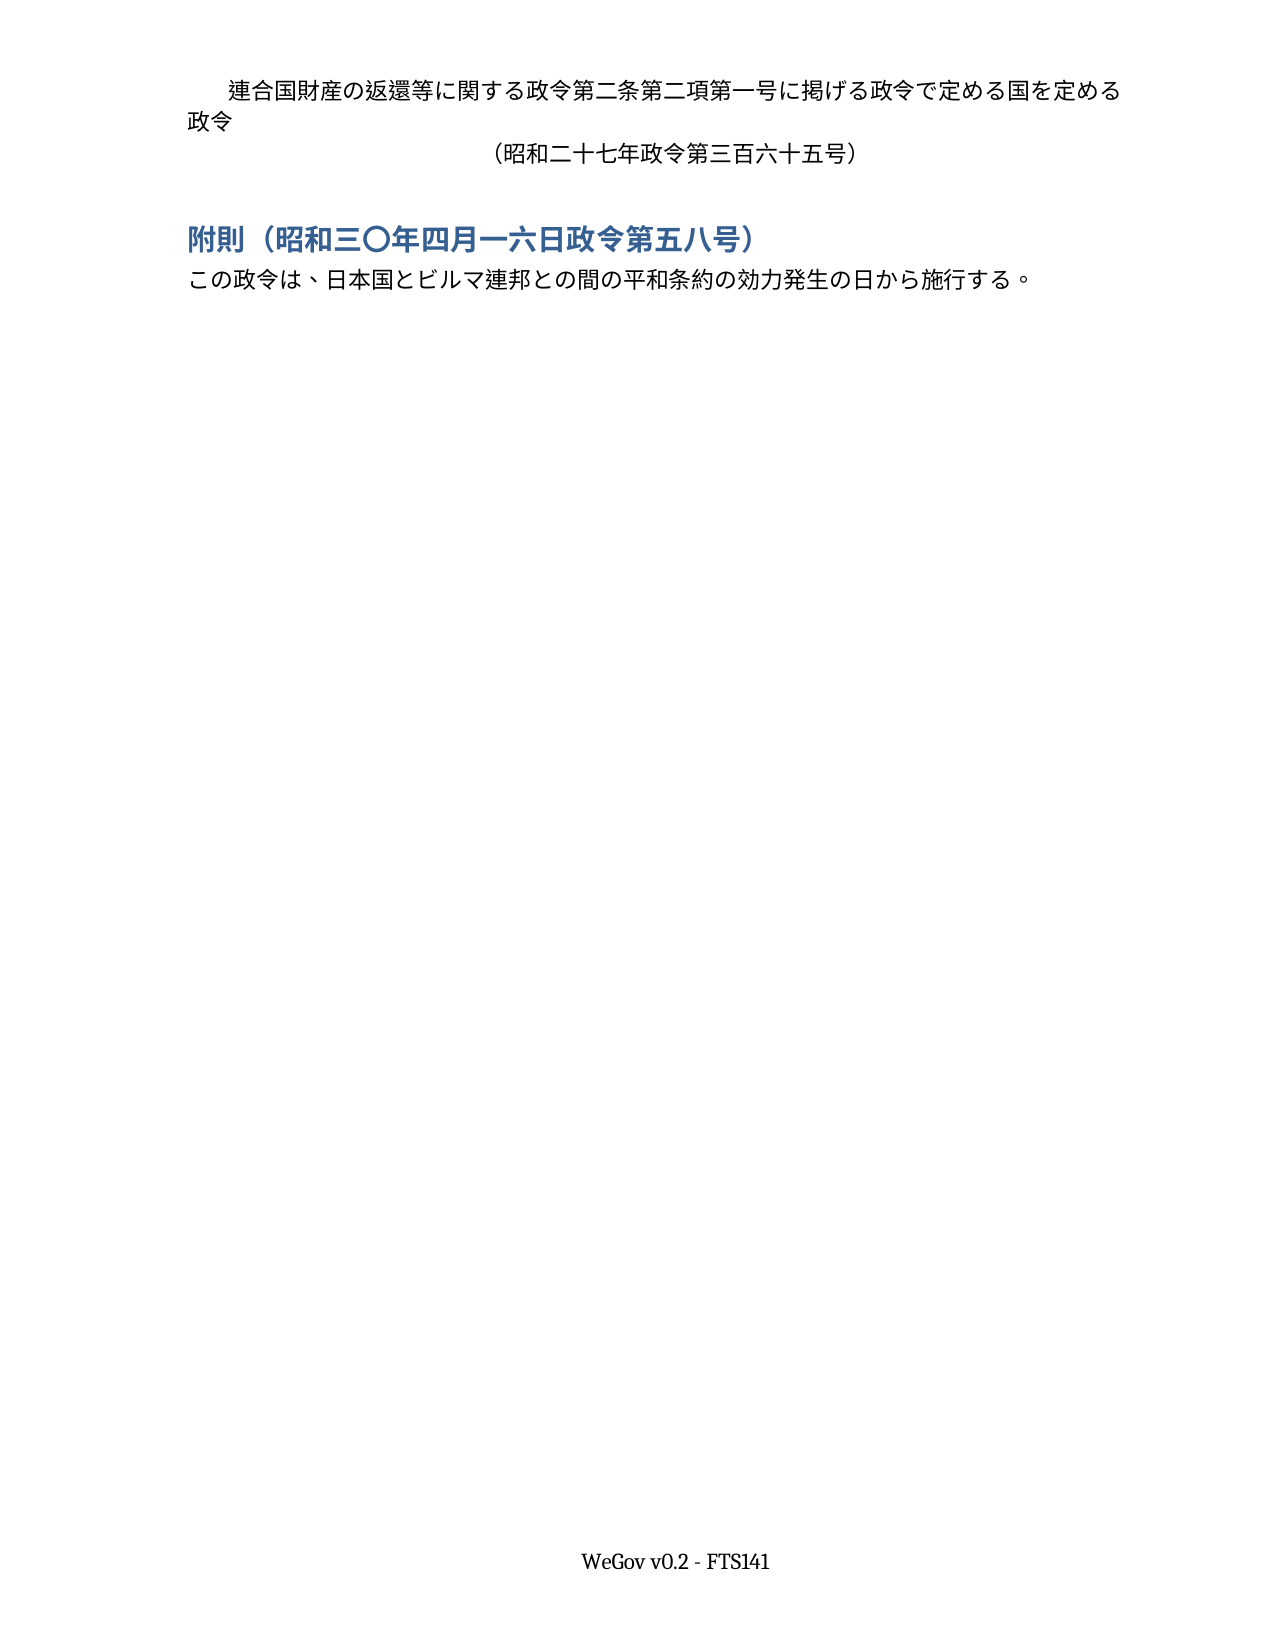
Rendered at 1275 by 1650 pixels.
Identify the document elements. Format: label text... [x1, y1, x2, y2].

subtitle 附則（昭和三〇年四月一六日政令第五八号） [187, 219, 1087, 258]
text この政令は、日本国とビルマ連邦との間の平和条約の効力発生の日から施行する。 [187, 264, 1087, 296]
